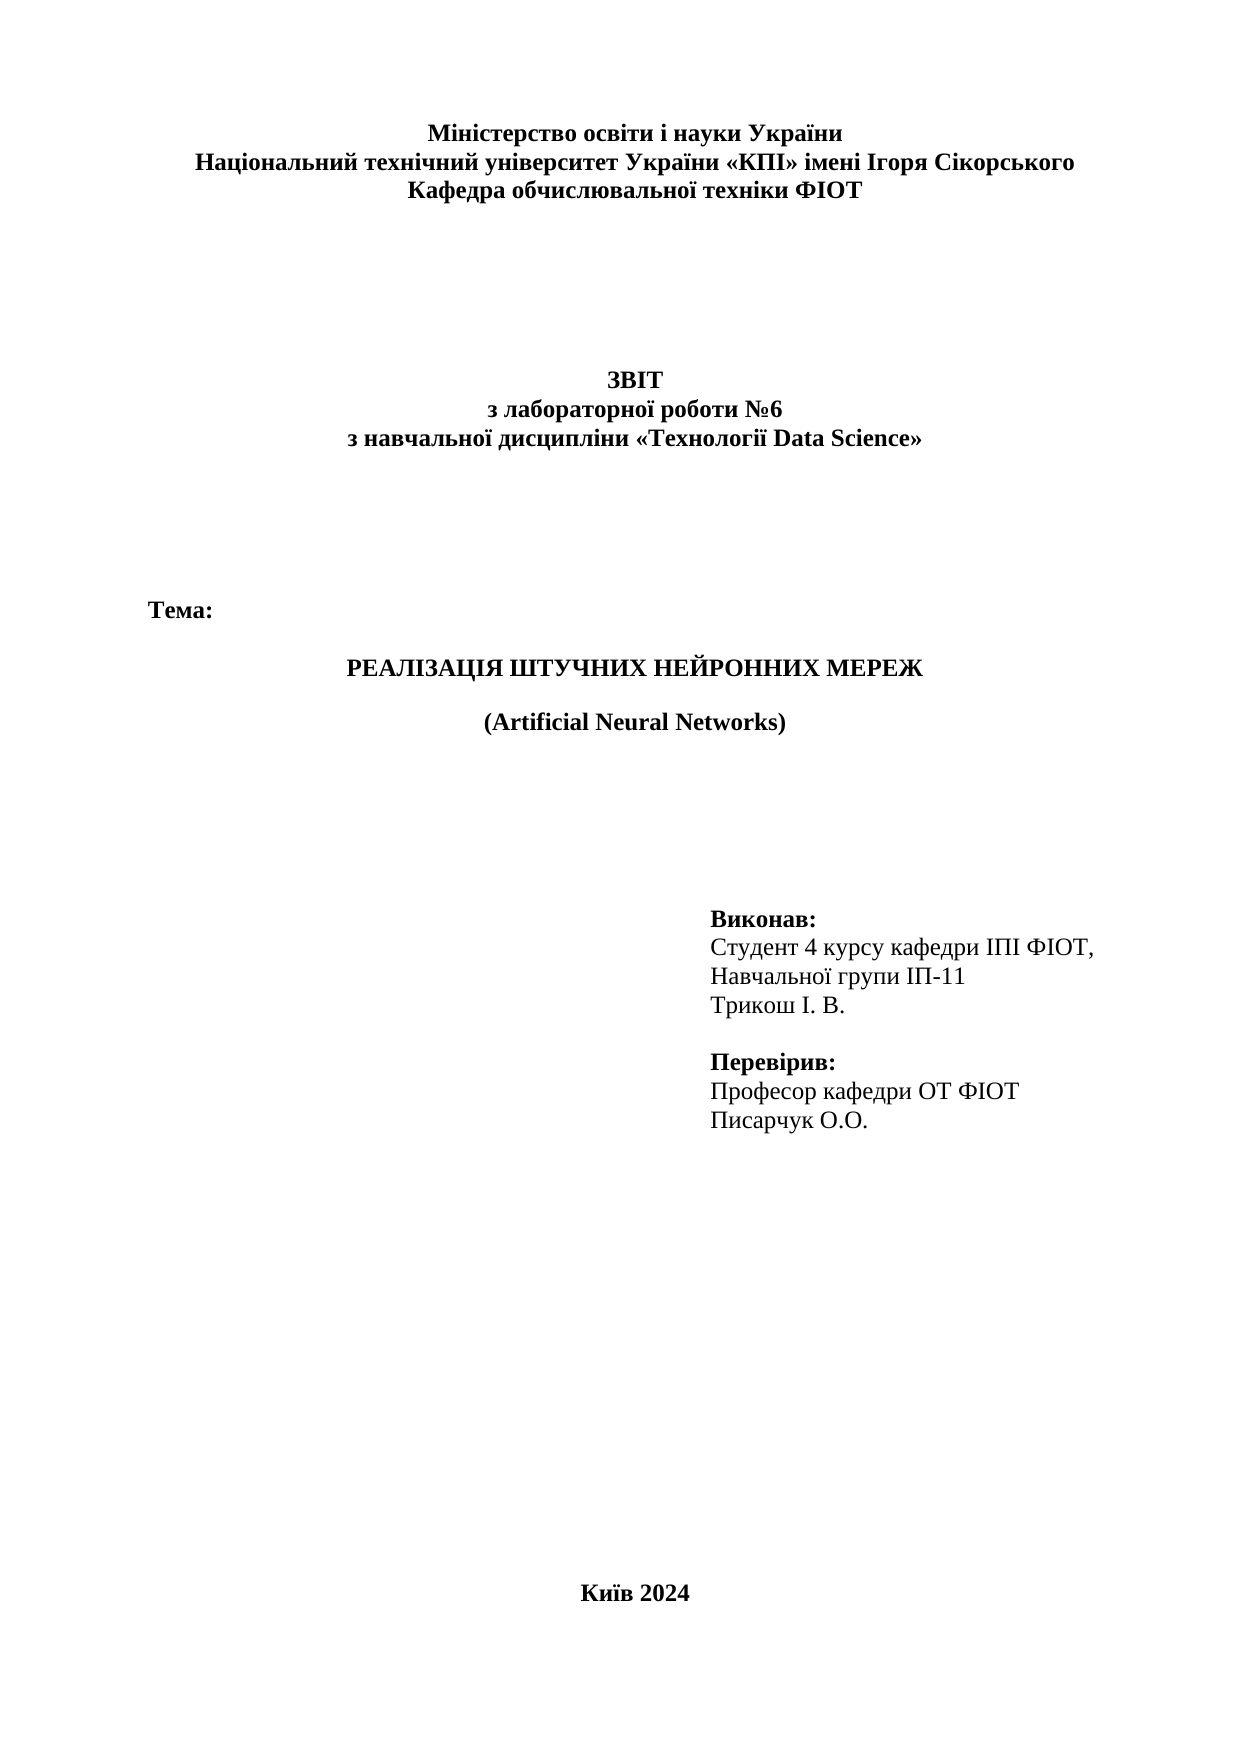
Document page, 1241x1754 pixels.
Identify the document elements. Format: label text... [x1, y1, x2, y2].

text Навчальної групи ІП-11 [710, 961, 1122, 990]
text Студент 4 курсу кафедри ІПІ ФІОТ, [710, 932, 1122, 961]
text Міністерство освіти і науки України [148, 118, 1122, 147]
text Тема: [148, 596, 1122, 624]
text Київ 2024 [148, 1578, 1122, 1607]
text Професор кафедри ОТ ФІОТ [710, 1076, 1122, 1105]
text Національний технічний університет України «КПІ» імені Ігоря Сікорського [148, 147, 1122, 176]
text РЕАЛІЗАЦІЯ ШТУЧНИХ НЕЙРОННИХ МЕРЕЖ [148, 653, 1122, 682]
text (Artificial Neural Networks) [148, 707, 1122, 879]
text Виконав: [710, 904, 1122, 932]
text Трикош І. В. [710, 990, 1122, 1019]
text Писарчук О.О. [710, 1105, 1122, 1134]
text Кафедра обчислювальної техніки ФІОТ [148, 176, 1122, 204]
text з навчальної дисципліни «Технології Data Science» [148, 423, 1122, 452]
text з лабораторної роботи №6 [148, 394, 1122, 423]
text Перевірив: [710, 1047, 1122, 1076]
text ЗВІТ [148, 366, 1122, 394]
